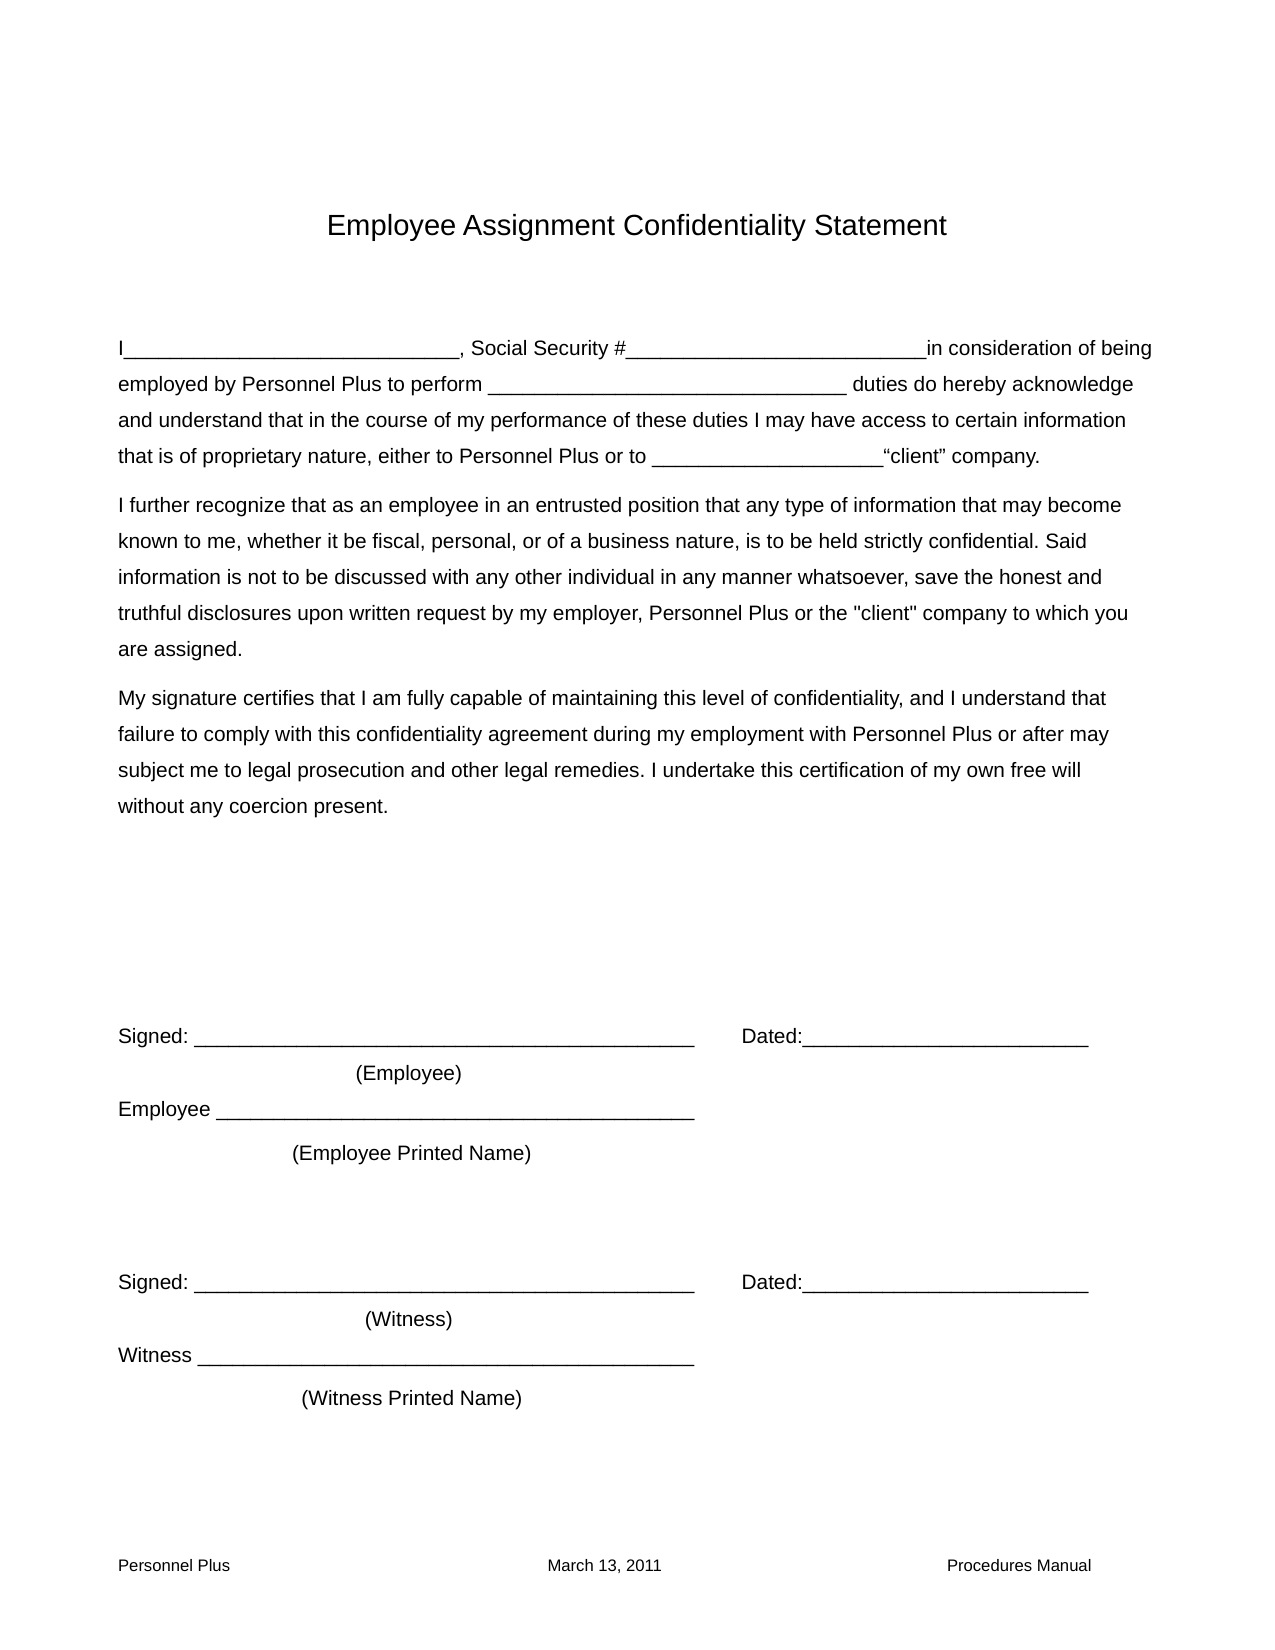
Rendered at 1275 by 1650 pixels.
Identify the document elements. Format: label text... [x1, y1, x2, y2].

text (Witness Printed Name) [118, 1379, 1153, 1412]
text (Witness) [118, 1307, 1153, 1331]
text Employee [118, 1097, 1153, 1121]
text Signed: Dated: [118, 1270, 1153, 1294]
text My signature certifies that I am fully capable of maintaining this level of confidentiality, and I understand that failure to comply with this confidentiality agreement during my employment with Personnel Plus or after may subject me to legal prosecution and other legal remedies. I undertake this certification of my own free will without any coercion present. [118, 676, 1153, 821]
text Witness [118, 1343, 1153, 1367]
subtitle Employee Assignment Confidentiality Statement [118, 208, 1156, 242]
text Signed: Dated: [118, 1024, 1153, 1048]
text I further recognize that as an employee in an entrusted position that any type of information that may become known to me, whether it be fiscal, personal, or of a business nature, is to be held strictly confidential. Said information is not to be discussed with any other individual in any manner whatsoever, save the honest and truthful disclosures upon written request by my employer, Personnel Plus or the "client" company to which you are assigned. [118, 484, 1153, 664]
text (Employee) [118, 1061, 1153, 1084]
text (Employee Printed Name) [118, 1133, 1153, 1167]
text I_____________________________, Social Security #__________________________in consideration of being employed by Personnel Plus to perform _______________________________ duties do hereby acknowledge and understand that in the course of my performance of these duties I may have access to certain information that is of proprietary nature, either to Personnel Plus or to ____________________“client” company. [118, 327, 1153, 471]
